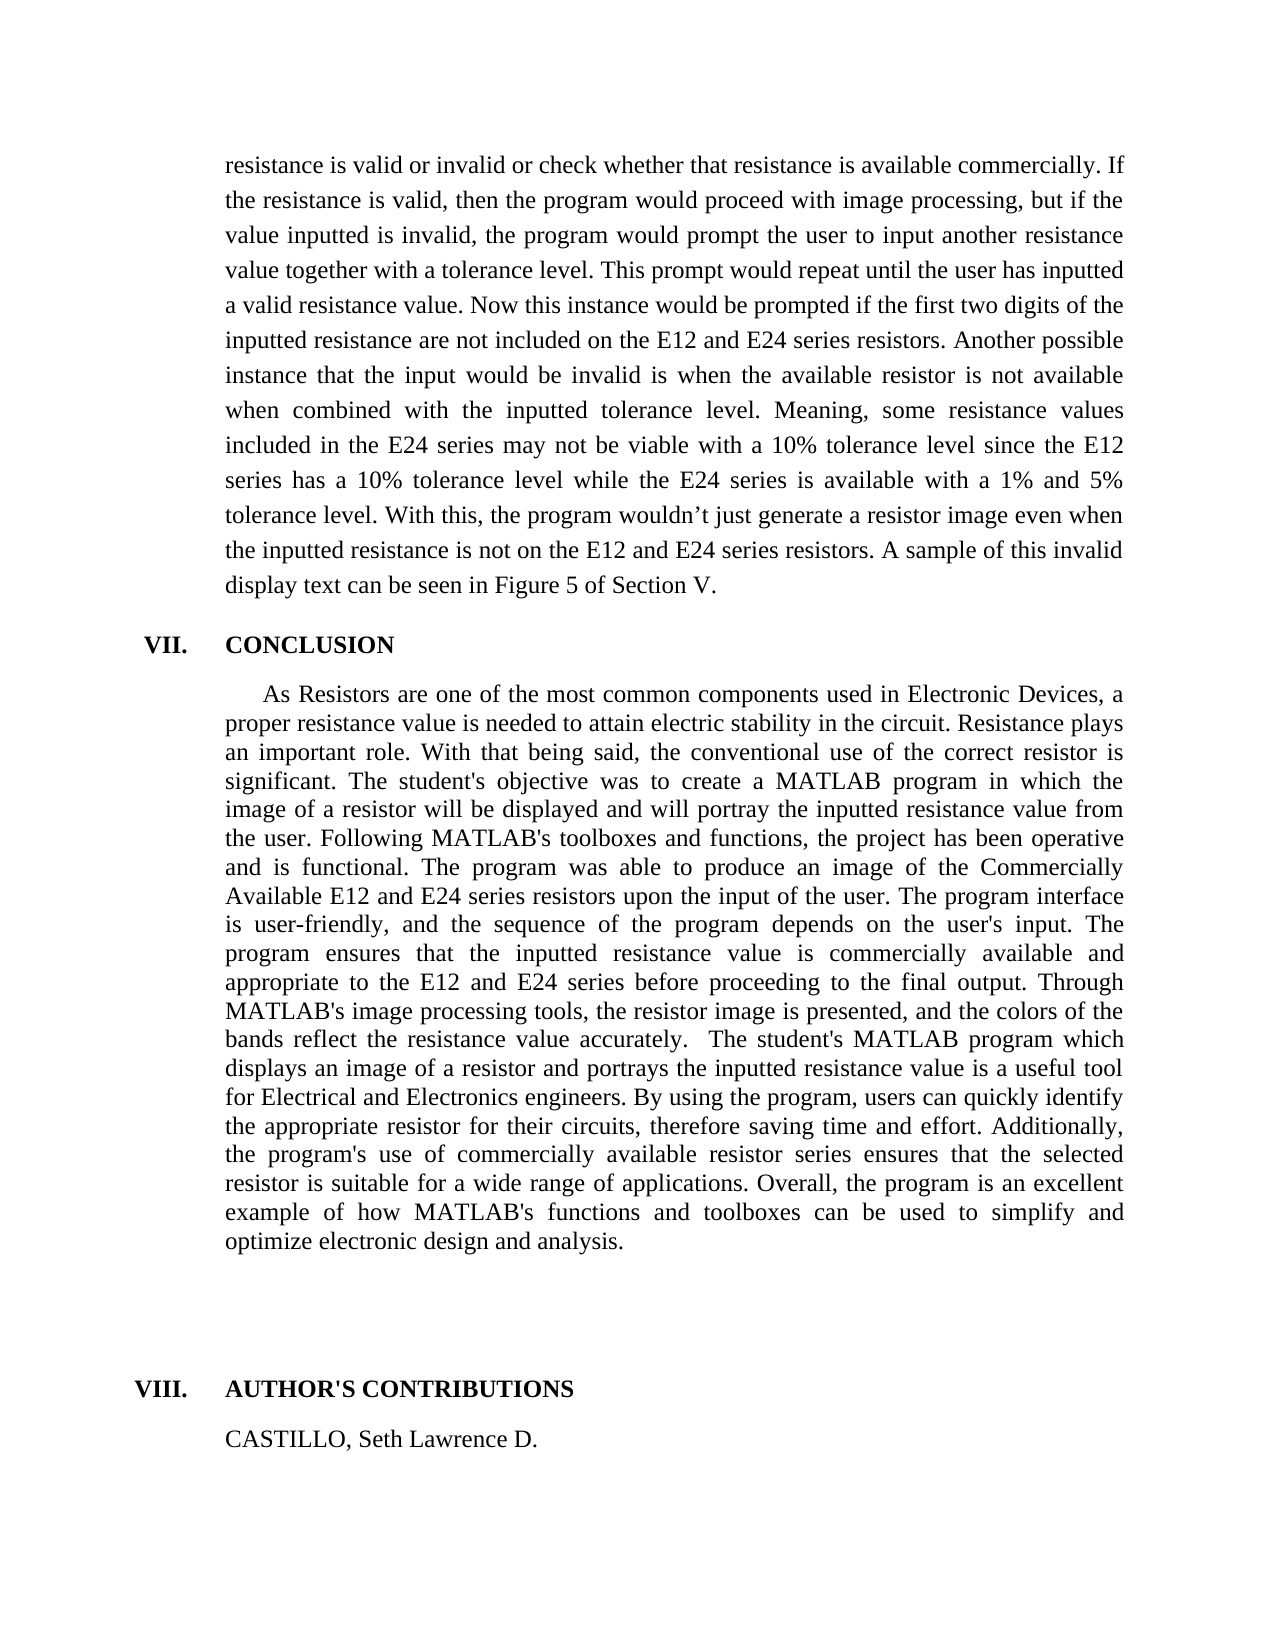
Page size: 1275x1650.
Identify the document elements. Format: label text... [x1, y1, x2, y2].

list CONCLUSION [187, 630, 1125, 659]
list AUTHOR'S CONTRIBUTIONS [187, 1374, 1125, 1403]
text As Resistors are one of the most common components used in Electronic Devices, a proper resistance value is needed to attain electric stability in the circuit. Resistance plays an important role. With that being said, the conventional use of the correct resistor is significant. The student's objective was to create a MATLAB program in which the image of a resistor will be displayed and will portray the inputted resistance value from the user. Following MATLAB's toolboxes and functions, the project has been operative and is functional. The program was able to produce an image of the Commercially Available E12 and E24 series resistors upon the input of the user. The program interface is user-friendly, and the sequence of the program depends on the user's input. The program ensures that the inputted resistance value is commercially available and appropriate to the E12 and E24 series before proceeding to the final output. Through MATLAB's image processing tools, the resistor image is presented, and the colors of the bands reflect the resistance value accurately. The student's MATLAB program which displays an image of a resistor and portrays the inputted resistance value is a useful tool for Electrical and Electronics engineers. By using the program, users can quickly identify the appropriate resistor for their circuits, therefore saving time and effort. Additionally, the program's use of commercially available resistor series ensures that the selected resistor is suitable for a wide range of applications. Overall, the program is an excellent example of how MATLAB's functions and toolboxes can be used to simplify and optimize electronic design and analysis. [225, 679, 1125, 1254]
text CASTILLO, Seth Lawrence D. [225, 1424, 1125, 1453]
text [225, 150, 1125, 599]
